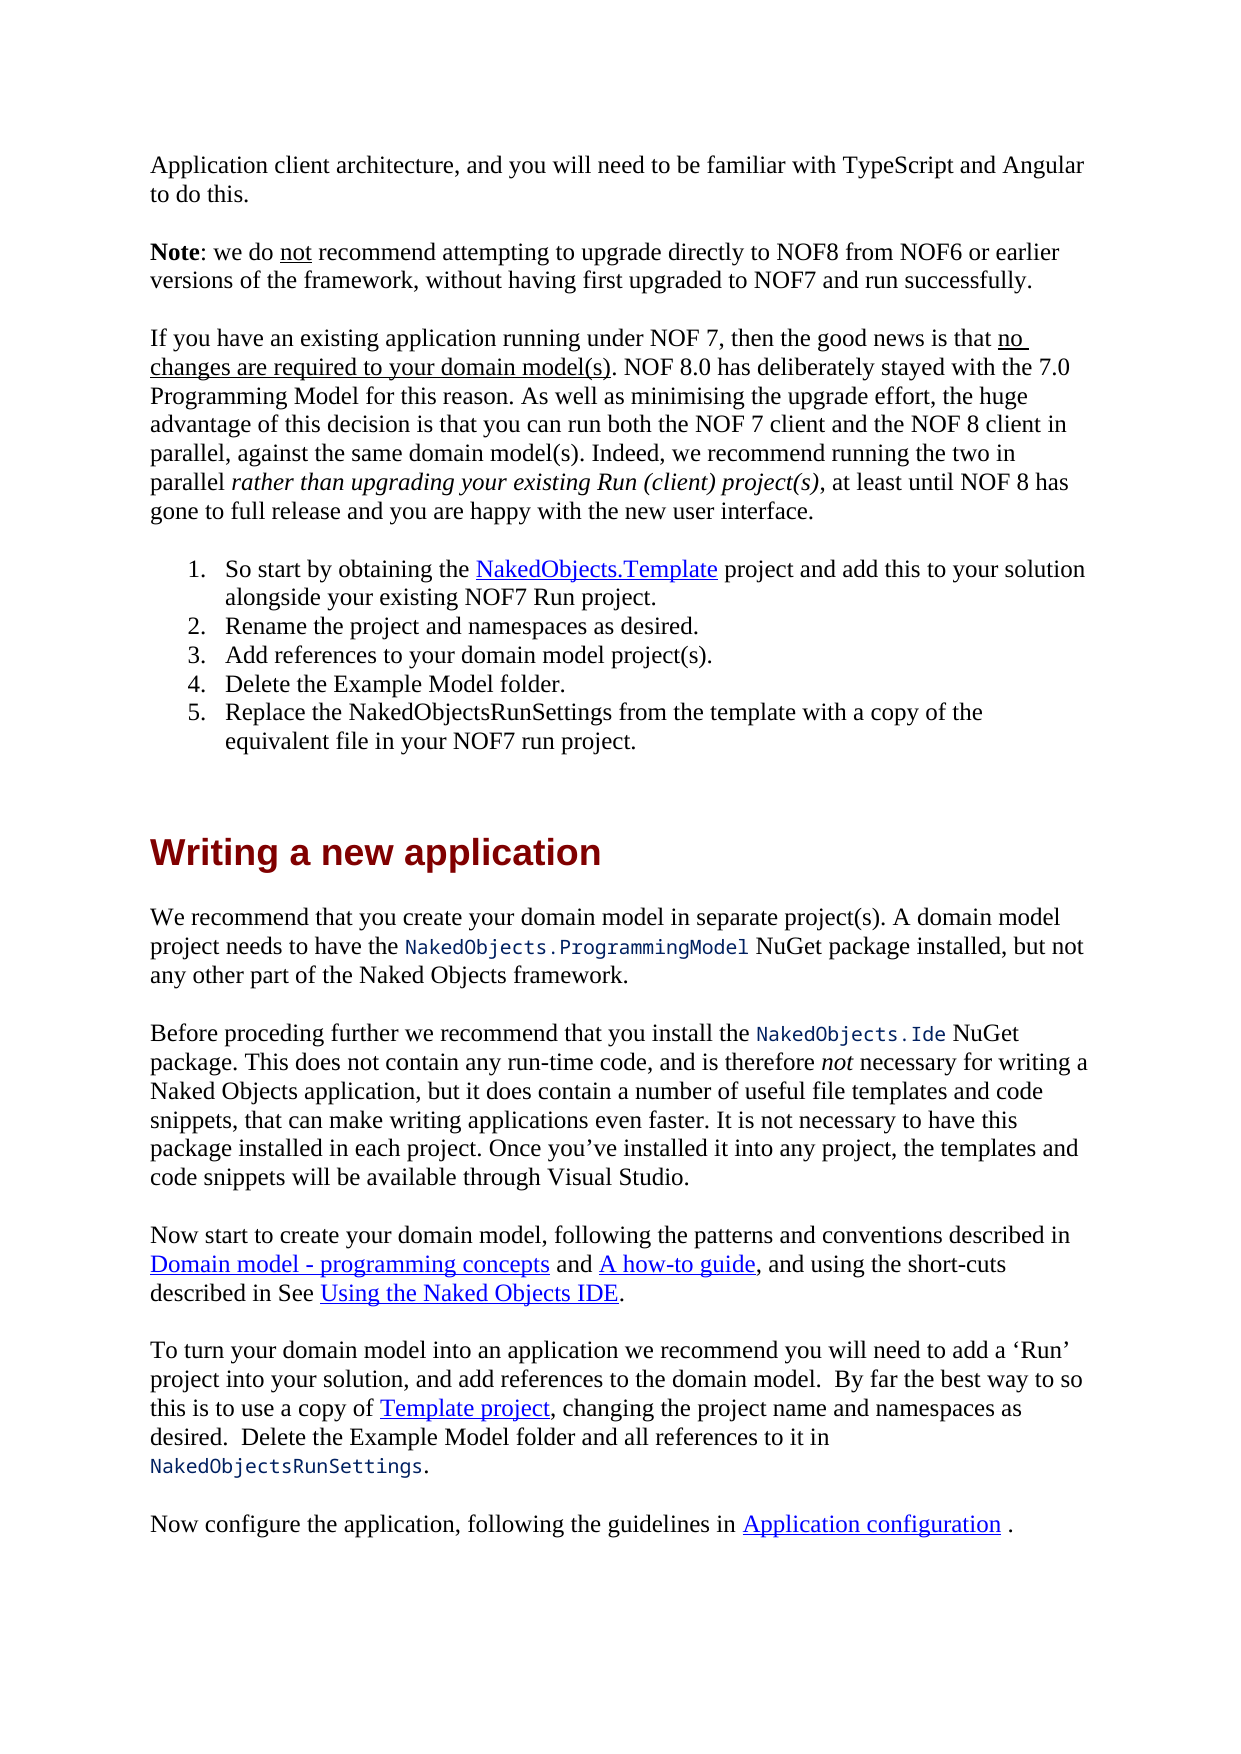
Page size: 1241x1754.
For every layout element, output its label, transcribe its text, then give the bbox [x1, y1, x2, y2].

subtitle Writing a new application [150, 830, 1090, 873]
list Replace the NakedObjectsRunSettings from the template with a copy of the equivalent file in your NOF7 run project. [187, 697, 1090, 755]
list Delete the Example Model folder. [187, 669, 1090, 697]
text Note: we do not recommend attempting to upgrade directly to NOF8 from NOF6 or earlier versions of the framework, without having first upgraded to NOF7 and run successfully. [150, 237, 1090, 294]
text Before proceding further we recommend that you install the NakedObjects.Ide NuGet package. This does not contain any run-time code, and is therefore not necessary for writing a Naked Objects application, but it does contain a number of useful file templates and code snippets, that can make writing applications even faster. It is not necessary to have this package installed in each project. Once you’ve installed it into any project, the templates and code snippets will be available through Visual Studio. [150, 1018, 1090, 1191]
list So start by obtaining the NakedObjects.Template project and add this to your solution alongside your existing NOF7 Run project. [187, 554, 1090, 611]
list Add references to your domain model project(s). [187, 640, 1090, 669]
text If you have an existing application running under NOF 7, then the good news is that no changes are required to your domain model(s). NOF 8.0 has deliberately stayed with the 7.0 Programming Model for this reason. As well as minimising the upgrade effort, the huge advantage of this decision is that you can run both the NOF 7 client and the NOF 8 client in parallel, against the same domain model(s). Indeed, we recommend running the two in parallel rather than upgrading your existing Run (client) project(s), at least until NOF 8 has gone to full release and you are happy with the new user interface. [150, 323, 1090, 524]
list Rename the project and namespaces as desired. [187, 611, 1090, 640]
text We recommend that you create your domain model in separate project(s). A domain model project needs to have the NakedObjects.ProgrammingModel NuGet package installed, but not any other part of the Naked Objects framework. [150, 902, 1090, 989]
text Now configure the application, following the guidelines in Application configuration . [150, 1509, 1090, 1538]
